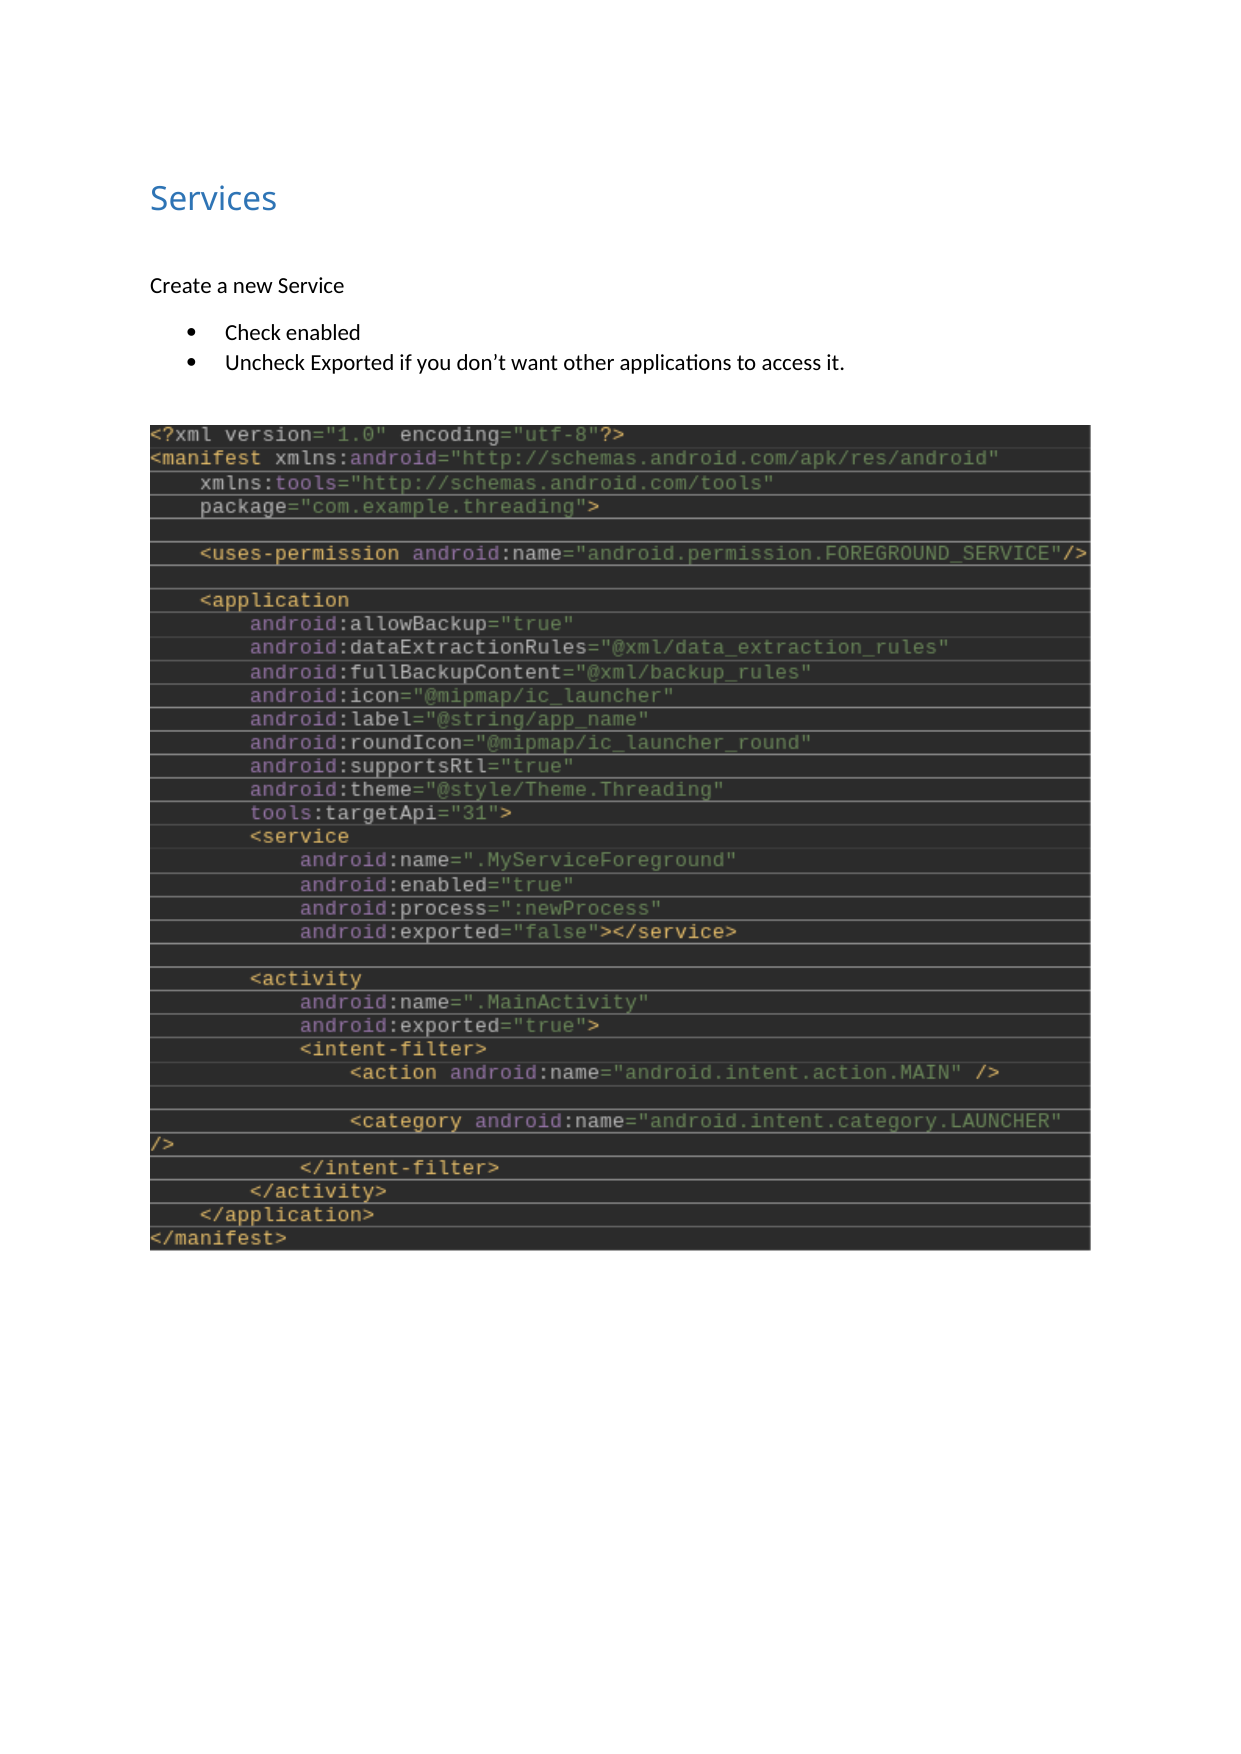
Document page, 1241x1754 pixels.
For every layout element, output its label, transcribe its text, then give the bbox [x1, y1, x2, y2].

subtitle Services [150, 175, 1090, 220]
list Check enabled [187, 318, 1090, 346]
text Create a new Service [150, 271, 1090, 299]
list Uncheck Exported if you don’t want other applications to access it. [187, 348, 1090, 376]
